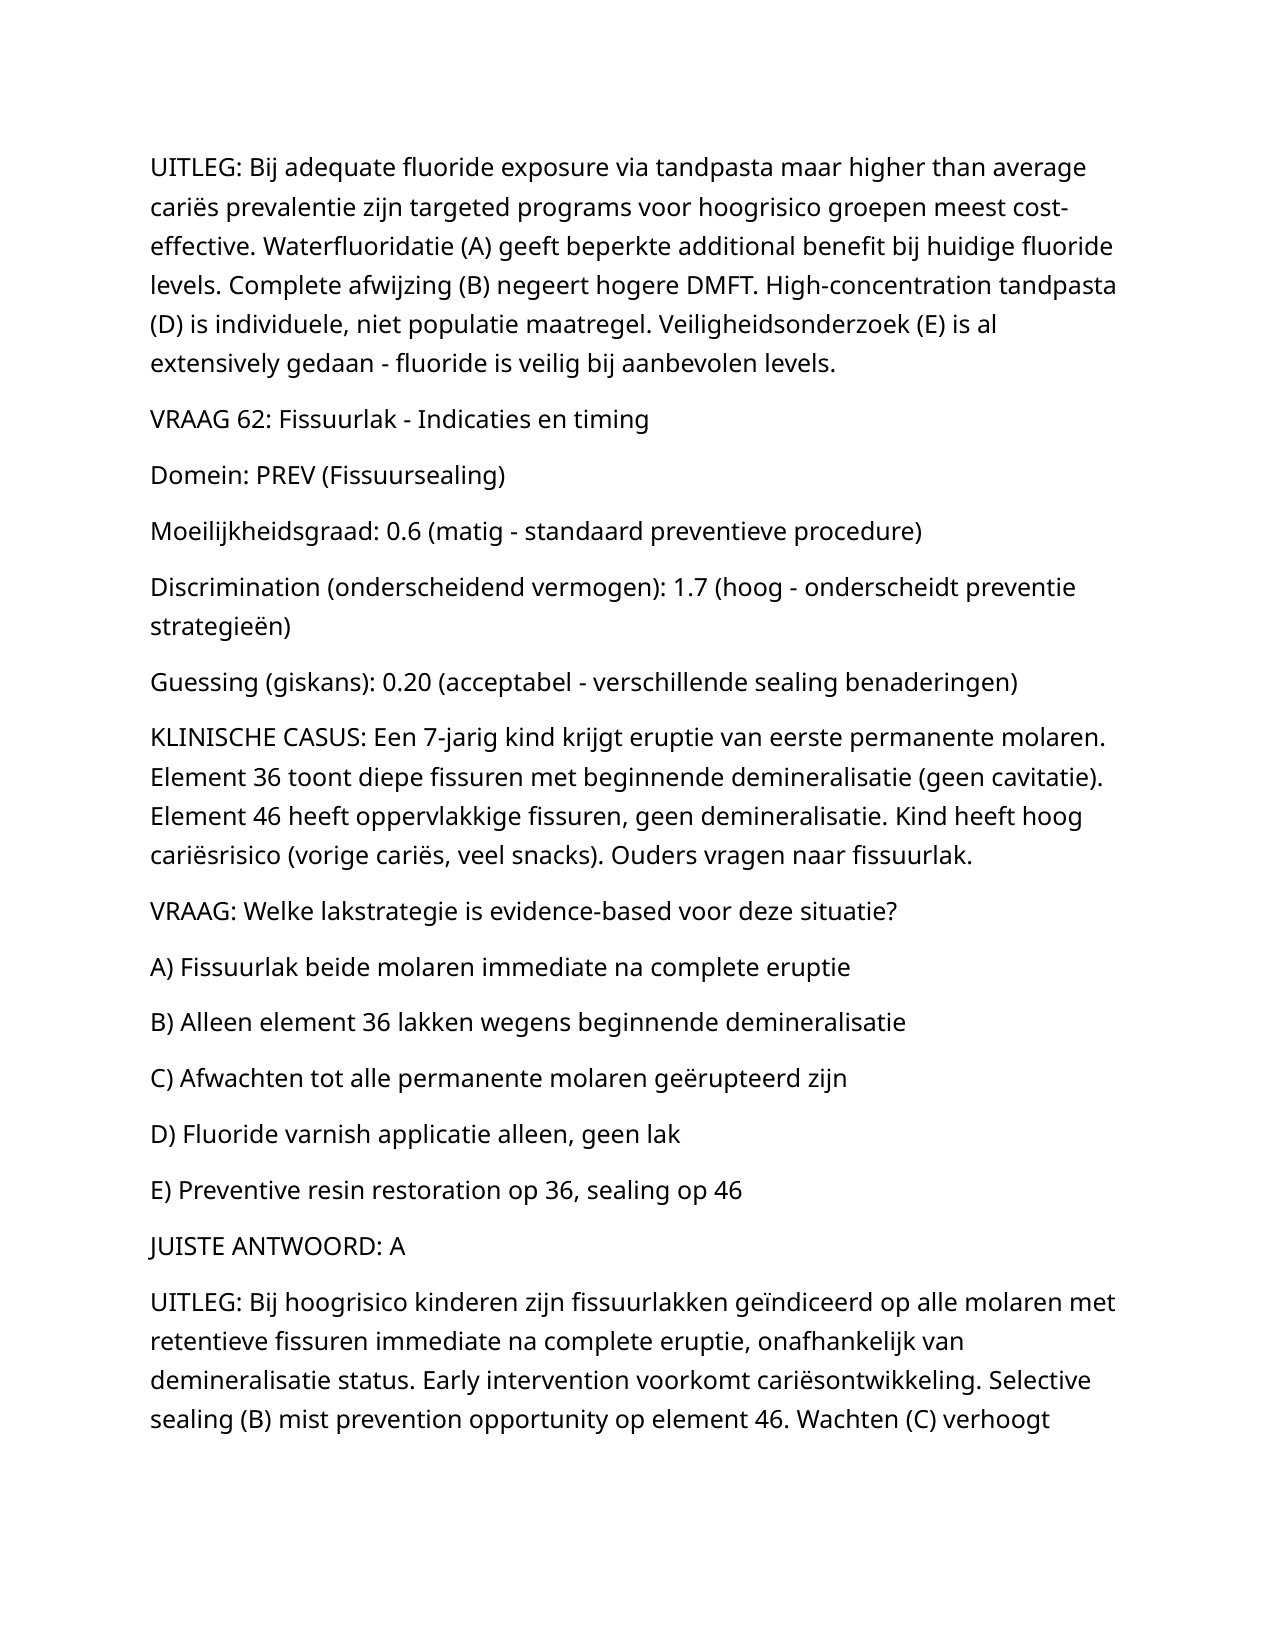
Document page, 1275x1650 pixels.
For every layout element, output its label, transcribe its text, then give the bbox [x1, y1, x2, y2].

text JUISTE ANTWOORD: A [150, 1228, 1125, 1262]
text KLINISCHE CASUS: Een 7-jarig kind krijgt eruptie van eerste permanente molaren. Element 36 toont diepe fissuren met beginnende demineralisatie (geen cavitatie). Element 46 heeft oppervlakkige fissuren, geen demineralisatie. Kind heeft hoog cariësrisico (vorige cariës, veel snacks). Ouders vragen naar fissuurlak. [150, 720, 1125, 872]
text Discrimination (onderscheidend vermogen): 1.7 (hoog - onderscheidt preventie strategieën) [150, 569, 1125, 642]
text Guessing (giskans): 0.20 (acceptabel - verschillende sealing benaderingen) [150, 664, 1125, 698]
text A) Fissuurlak beide molaren immediate na complete eruptie [150, 949, 1125, 983]
text Moeilijkheidsgraad: 0.6 (matig - standaard preventieve procedure) [150, 513, 1125, 547]
text D) Fluoride varnish applicatie alleen, geen lak [150, 1117, 1125, 1151]
text VRAAG 62: Fissuurlak - Indicaties en timing [150, 402, 1125, 436]
text C) Afwachten tot alle permanente molaren geërupteerd zijn [150, 1061, 1125, 1095]
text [150, 1284, 1125, 1436]
text VRAAG: Welke lakstrategie is evidence-based voor deze situatie? [150, 893, 1125, 927]
text UITLEG: Bij adequate fluoride exposure via tandpasta maar higher than average cariës prevalentie zijn targeted programs voor hoogrisico groepen meest cost-effective. Waterfluoridatie (A) geeft beperkte additional benefit bij huidige fluoride levels. Complete afwijzing (B) negeert hogere DMFT. High-concentration tandpasta (D) is individuele, niet populatie maatregel. Veiligheidsonderzoek (E) is al extensively gedaan - fluoride is veilig bij aanbevolen levels. [150, 150, 1125, 380]
text B) Alleen element 36 lakken wegens beginnende demineralisatie [150, 1005, 1125, 1039]
text E) Preventive resin restoration op 36, sealing op 46 [150, 1172, 1125, 1207]
text Domein: PREV (Fissuursealing) [150, 457, 1125, 492]
